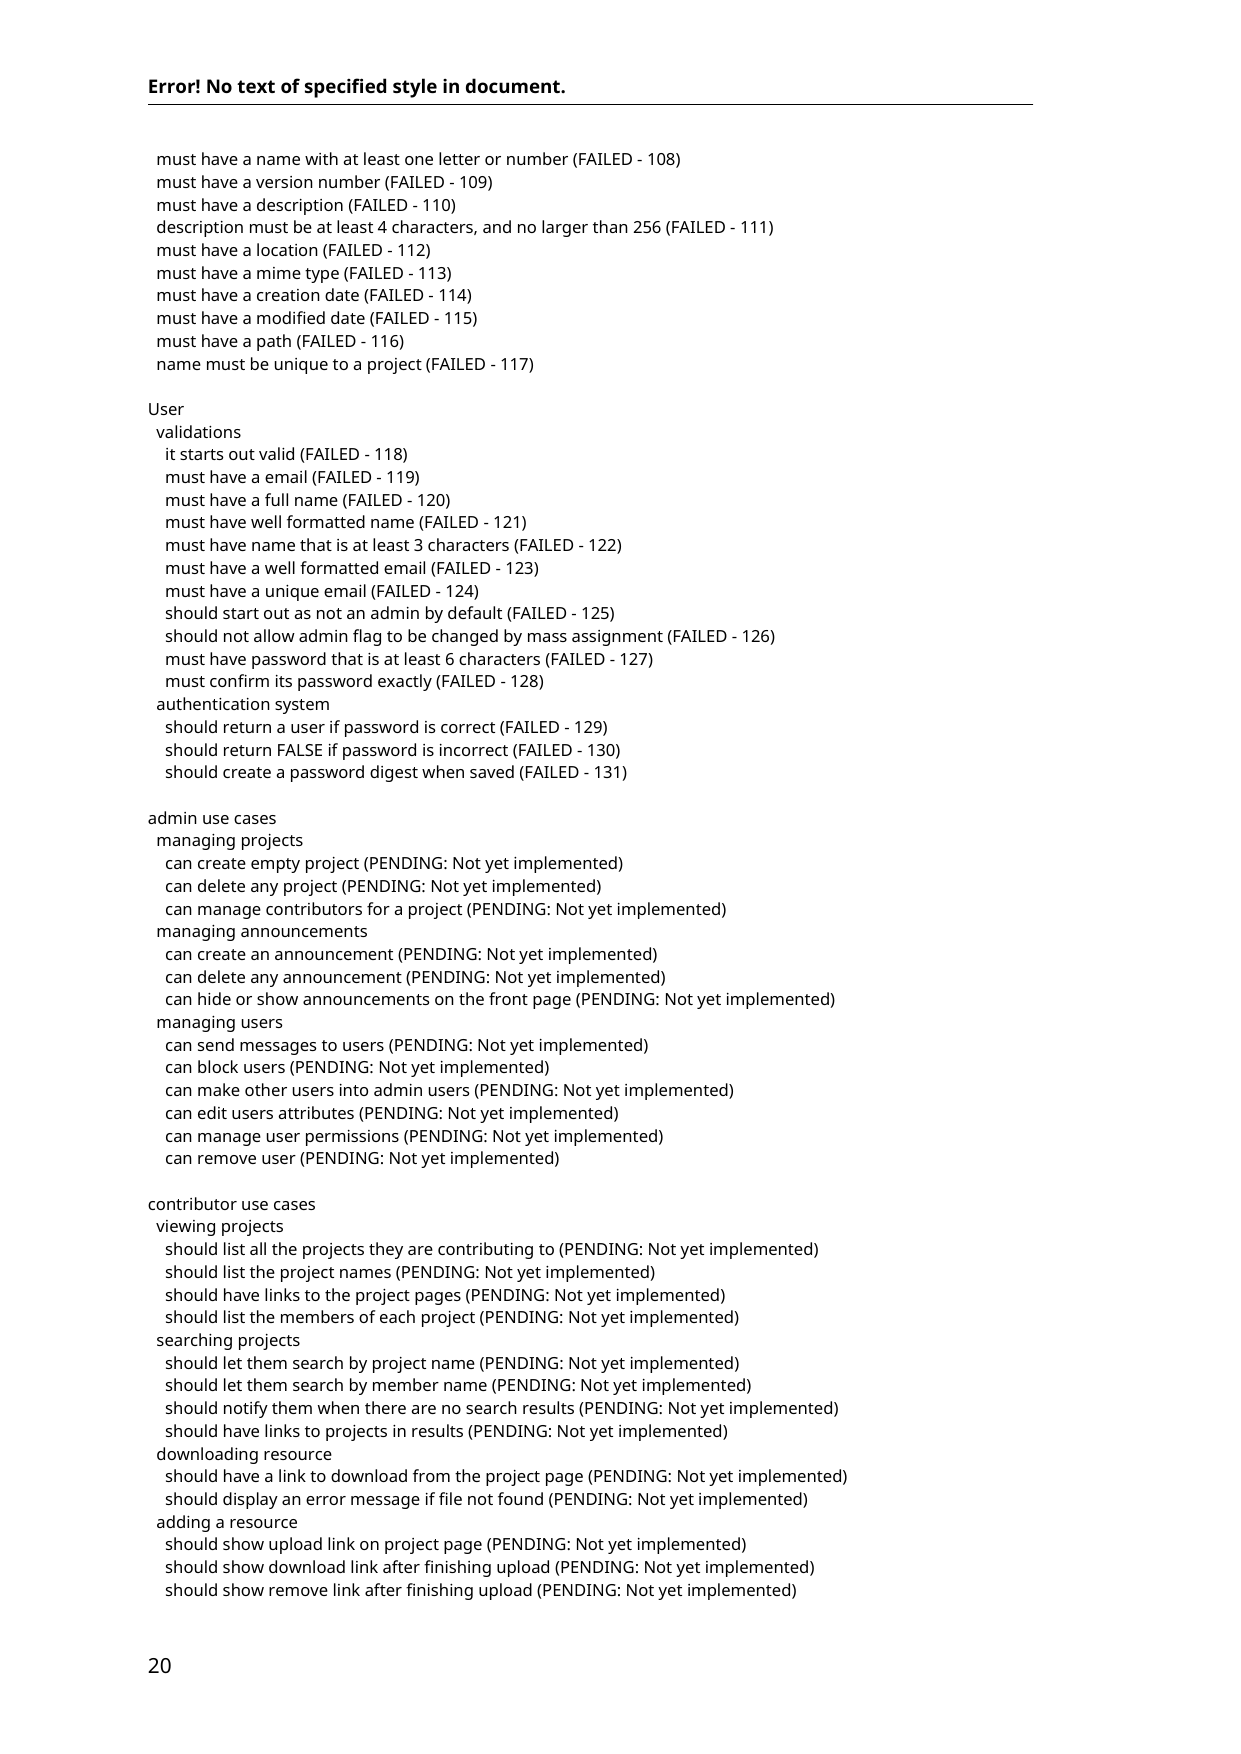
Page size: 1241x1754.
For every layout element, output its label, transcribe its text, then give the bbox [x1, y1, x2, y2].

text should show download link after finishing upload (PENDING: Not yet implemented) [148, 1556, 1033, 1578]
text can hide or show announcements on the front page (PENDING: Not yet implemented) [148, 988, 1033, 1011]
text searching projects [148, 1328, 1033, 1351]
text should list the members of each project (PENDING: Not yet implemented) [148, 1306, 1033, 1328]
text should have links to the project pages (PENDING: Not yet implemented) [148, 1283, 1033, 1306]
text managing users [148, 1011, 1033, 1033]
text must have a email (FAILED - 119) [148, 466, 1033, 488]
text should display an error message if file not found (PENDING: Not yet implemented) [148, 1487, 1033, 1510]
text should show remove link after finishing upload (PENDING: Not yet implemented) [148, 1578, 1033, 1601]
text should create a password digest when saved (FAILED - 131) [148, 761, 1033, 783]
text should list the project names (PENDING: Not yet implemented) [148, 1260, 1033, 1283]
text must have a location (FAILED - 112) [148, 238, 1033, 261]
text contributor use cases [148, 1192, 1033, 1215]
text must have a well formatted email (FAILED - 123) [148, 556, 1033, 579]
text authentication system [148, 693, 1033, 715]
text should not allow admin flag to be changed by mass assignment (FAILED - 126) [148, 624, 1033, 647]
text can delete any announcement (PENDING: Not yet implemented) [148, 965, 1033, 988]
text must have a unique email (FAILED - 124) [148, 579, 1033, 602]
text must have a description (FAILED - 110) [148, 193, 1033, 216]
text must have a modified date (FAILED - 115) [148, 307, 1033, 329]
text should show upload link on project page (PENDING: Not yet implemented) [148, 1533, 1033, 1556]
text it starts out valid (FAILED - 118) [148, 443, 1033, 466]
text should have a link to download from the project page (PENDING: Not yet implemented) [148, 1465, 1033, 1487]
text must have password that is at least 6 characters (FAILED - 127) [148, 647, 1033, 670]
text should notify them when there are no search results (PENDING: Not yet implemented) [148, 1397, 1033, 1419]
text viewing projects [148, 1215, 1033, 1238]
text should return a user if password is correct (FAILED - 129) [148, 715, 1033, 738]
text downloading resource [148, 1442, 1033, 1465]
text must have a path (FAILED - 116) [148, 329, 1033, 352]
text can edit users attributes (PENDING: Not yet implemented) [148, 1101, 1033, 1124]
text should let them search by project name (PENDING: Not yet implemented) [148, 1351, 1033, 1374]
text must confirm its password exactly (FAILED - 128) [148, 670, 1033, 693]
text adding a resource [148, 1510, 1033, 1533]
text should let them search by member name (PENDING: Not yet implemented) [148, 1374, 1033, 1397]
text can create an announcement (PENDING: Not yet implemented) [148, 942, 1033, 965]
text name must be unique to a project (FAILED - 117) [148, 352, 1033, 375]
text can delete any project (PENDING: Not yet implemented) [148, 874, 1033, 897]
text must have a name with at least one letter or number (FAILED - 108) [148, 148, 1033, 170]
text must have a version number (FAILED - 109) [148, 170, 1033, 193]
text must have well formatted name (FAILED - 121) [148, 511, 1033, 534]
text validations [148, 420, 1033, 443]
text should start out as not an admin by default (FAILED - 125) [148, 602, 1033, 624]
text must have a full name (FAILED - 120) [148, 488, 1033, 511]
text managing announcements [148, 920, 1033, 942]
text can create empty project (PENDING: Not yet implemented) [148, 852, 1033, 874]
text can make other users into admin users (PENDING: Not yet implemented) [148, 1079, 1033, 1101]
text must have a mime type (FAILED - 113) [148, 261, 1033, 284]
text managing projects [148, 829, 1033, 852]
text admin use cases [148, 806, 1033, 829]
text User [148, 397, 1033, 420]
text must have a creation date (FAILED - 114) [148, 284, 1033, 307]
text should list all the projects they are contributing to (PENDING: Not yet implemented) [148, 1238, 1033, 1260]
text must have name that is at least 3 characters (FAILED - 122) [148, 534, 1033, 556]
text can remove user (PENDING: Not yet implemented) [148, 1147, 1033, 1169]
text can block users (PENDING: Not yet implemented) [148, 1056, 1033, 1079]
text can manage user permissions (PENDING: Not yet implemented) [148, 1124, 1033, 1147]
text description must be at least 4 characters, and no larger than 256 (FAILED - 111) [148, 216, 1033, 238]
text should return FALSE if password is incorrect (FAILED - 130) [148, 738, 1033, 761]
text can manage contributors for a project (PENDING: Not yet implemented) [148, 897, 1033, 920]
text can send messages to users (PENDING: Not yet implemented) [148, 1033, 1033, 1056]
text should have links to projects in results (PENDING: Not yet implemented) [148, 1419, 1033, 1442]
